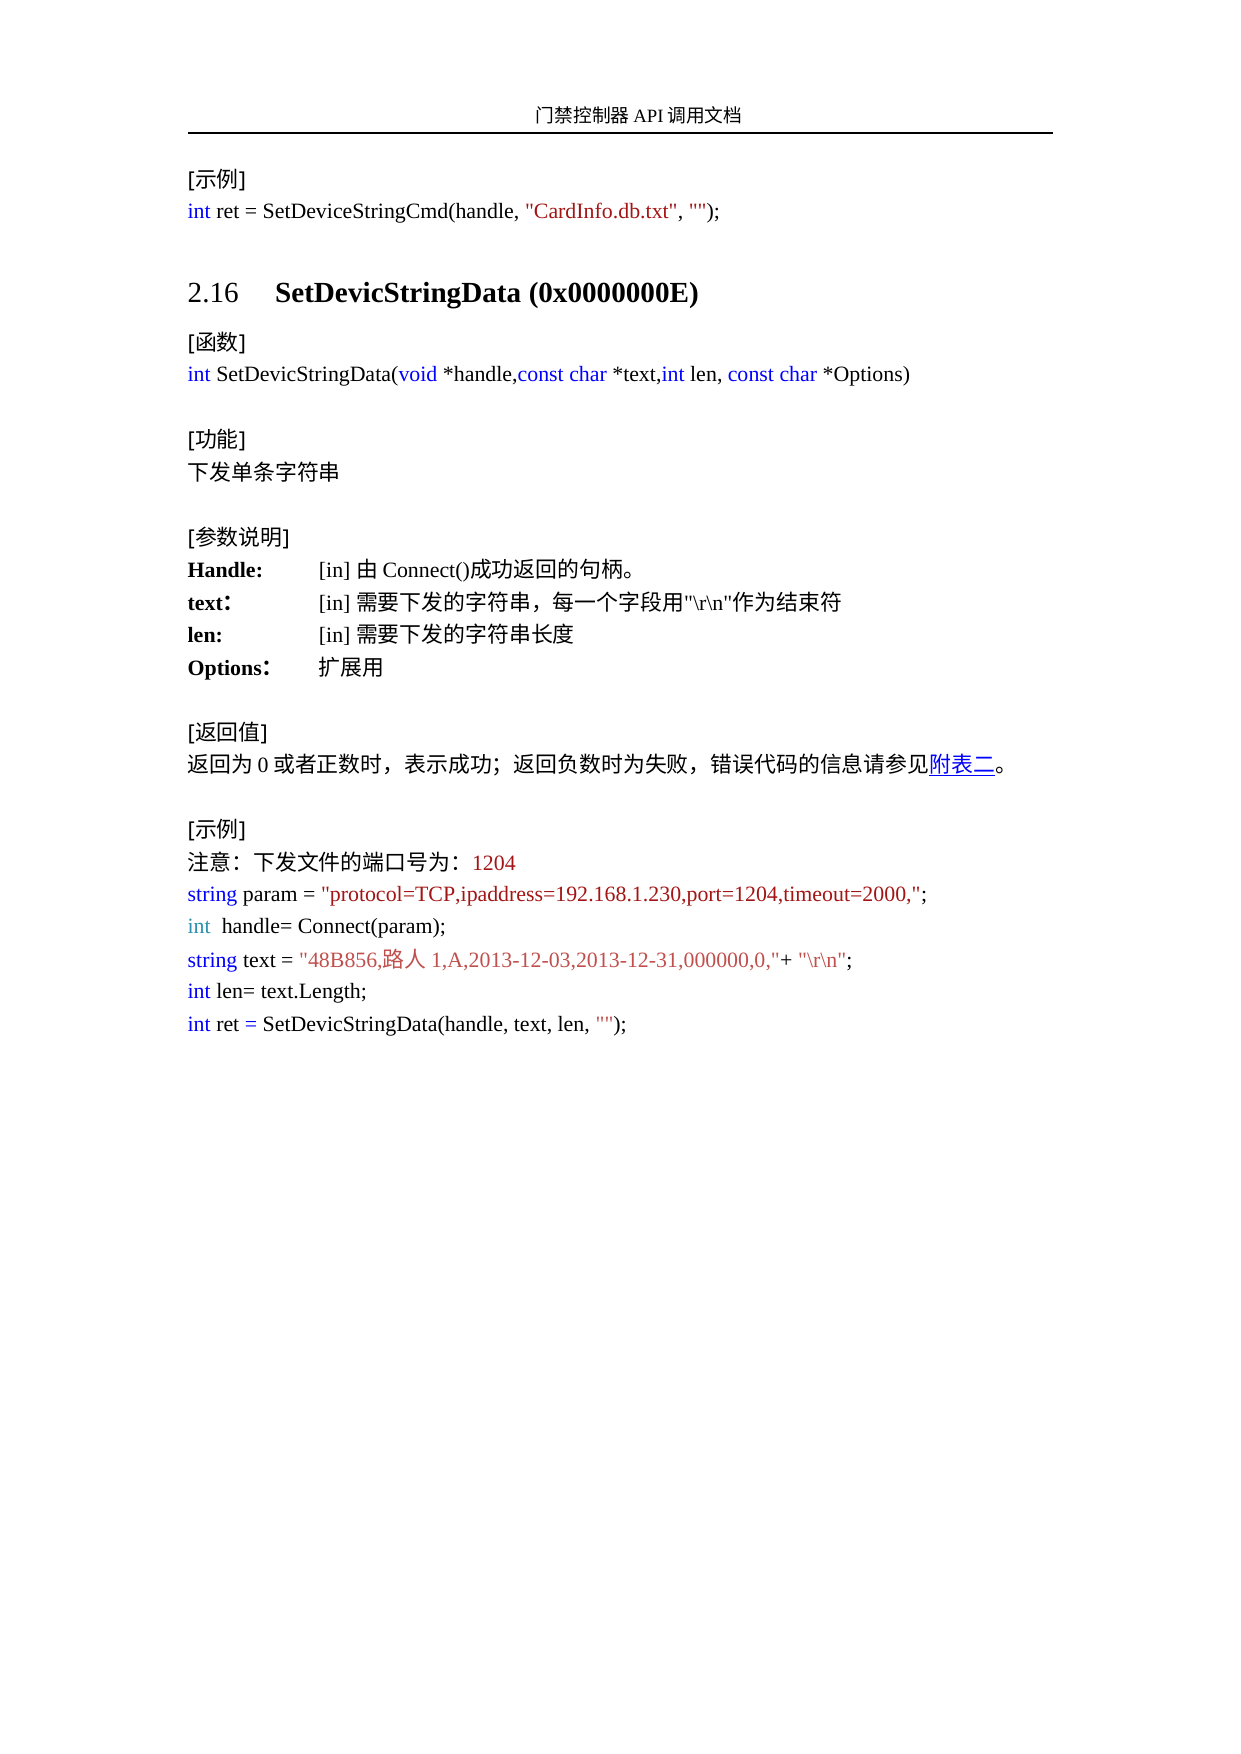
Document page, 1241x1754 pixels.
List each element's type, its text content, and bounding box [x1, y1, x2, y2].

text int len= text.Length; [187, 974, 1053, 1007]
text string text = "48B856,路人1,A,2013-12-03,2013-12-31,000000,0,"+ "\r\n"; [187, 942, 1053, 974]
text 返回为0或者正数时，表示成功；返回负数时为失败，错误代码的信息请参见附表二。 [187, 747, 1053, 779]
text text： [in] 需要下发的字符串，每一个字段用"\r\n"作为结束符 [187, 584, 1053, 617]
text 注意：下发文件的端口号为：1204 [187, 844, 1053, 877]
text [功能] [187, 422, 1053, 454]
text int ret = SetDeviceStringCmd(handle, "CardInfo.db.txt", ""); [187, 194, 1053, 227]
subtitle SetDevicStringData (0x0000000E) [187, 259, 1053, 324]
text Options： 扩展用 [187, 649, 1053, 682]
text int ret = SetDevicStringData(handle, text, len, ""); [187, 1007, 1053, 1039]
text string param = "protocol=TCP,ipaddress=192.168.1.230,port=1204,timeout=2000,"; [187, 877, 1053, 909]
text [函数] [187, 324, 1053, 357]
text int handle= Connect(param); [187, 909, 1053, 942]
text [示例] [187, 162, 1053, 194]
text [返回值] [187, 714, 1053, 747]
text [参数说明] [187, 519, 1053, 552]
text int SetDevicStringData(void *handle,const char *text,int len, const char *Options) [187, 357, 1053, 389]
text 下发单条字符串 [187, 454, 1053, 487]
text Handle: [in] 由Connect()成功返回的句柄。 [187, 552, 1053, 584]
text [示例] [187, 812, 1053, 844]
text len: [in] 需要下发的字符串长度 [187, 617, 1053, 649]
